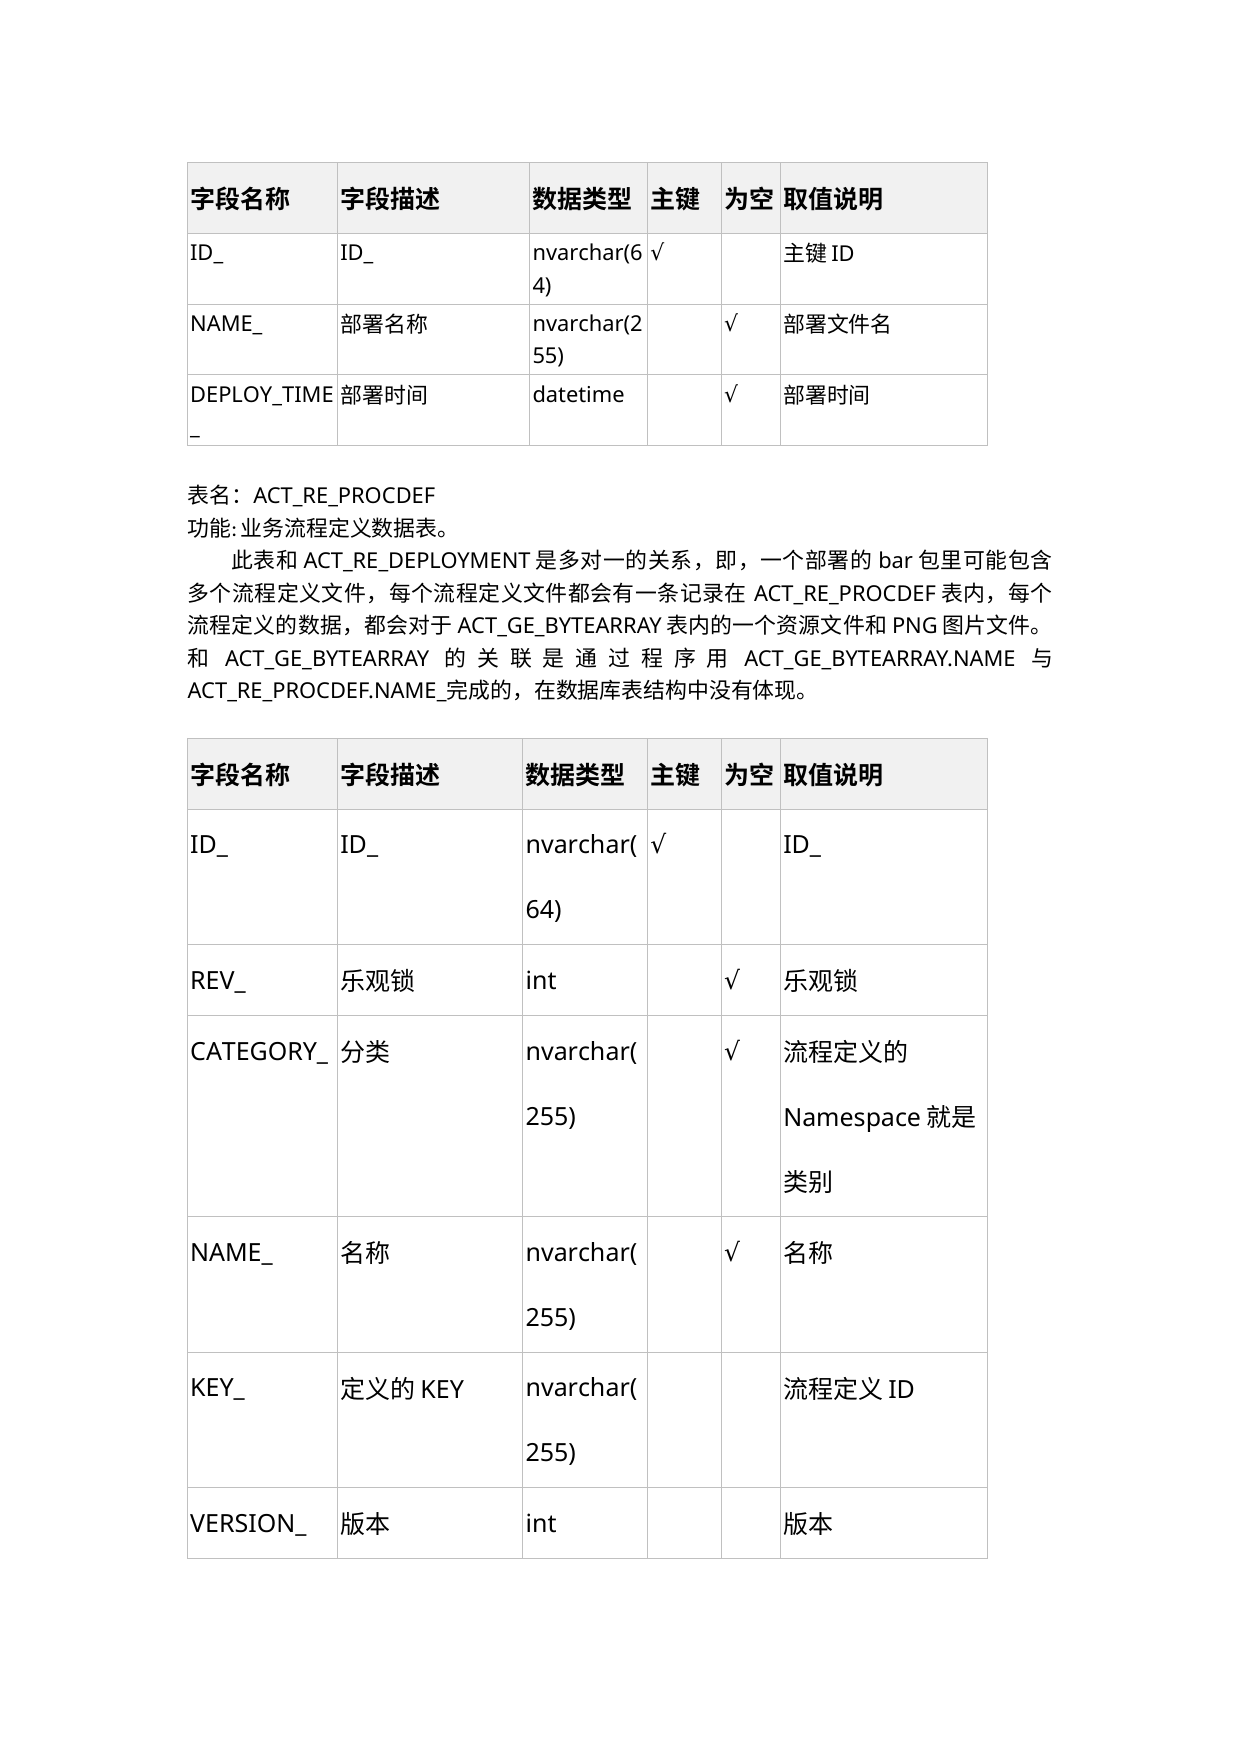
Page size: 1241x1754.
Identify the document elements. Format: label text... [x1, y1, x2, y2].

table_cell ID_ [188, 234, 337, 303]
table_cell KEY_ [188, 1353, 337, 1487]
table_cell 乐观锁 [338, 945, 522, 1015]
table_cell REV_ [188, 945, 337, 1015]
table_cell [722, 234, 780, 303]
table_cell [648, 1217, 721, 1352]
table_header 数据类型 [523, 739, 647, 809]
table_cell [722, 810, 780, 944]
table_cell √ [648, 810, 721, 944]
table_cell [648, 375, 721, 445]
table_header 字段描述 [338, 163, 529, 233]
table_cell [648, 1488, 721, 1558]
table_cell √ [722, 305, 780, 374]
table_cell [648, 305, 721, 374]
table_header 数据类型 [530, 163, 647, 233]
table_cell [722, 1353, 780, 1487]
table_cell VERSION_ [188, 1488, 337, 1558]
table_cell 主键ID [781, 234, 987, 303]
table_header 主键 [648, 739, 721, 809]
table_cell 分类 [338, 1016, 522, 1216]
text 此表和ACT_RE_DEPLOYMENT是多对一的关系，即，一个部署的bar包里可能包含多个流程定义文件，每个流程定义文件都会有一条记录在ACT_RE_PROCDEF表内，每个流程定义的数据，都会对于ACT_GE_BYTEARRAY表内的一个资源文件和PNG图片文件。和ACT_GE_BYTEARRAY的关联是通过程序用ACT_GE_BYTEARRAY.NAME与ACT_RE_PROCDEF.NAME_完成的，在数据库表结构中没有体现。 [187, 543, 1053, 705]
table_cell int [523, 945, 647, 1015]
table_cell √ [722, 375, 780, 445]
table_header 字段描述 [338, 739, 522, 809]
table_cell CATEGORY_ [188, 1016, 337, 1216]
table_header 取值说明 [781, 739, 987, 809]
table_cell datetime [530, 375, 647, 445]
table_cell 部署名称 [338, 305, 529, 374]
table_cell 部署时间 [338, 375, 529, 445]
table_header 主键 [648, 163, 721, 233]
table_cell 流程定义ID [781, 1353, 987, 1487]
table_cell 乐观锁 [781, 945, 987, 1015]
table_header 为空 [722, 163, 780, 233]
table_cell nvarchar(255) [523, 1217, 647, 1352]
table_cell ID_ [338, 810, 522, 944]
table_cell √ [722, 1217, 780, 1352]
table_cell √ [648, 234, 721, 303]
table_header 取值说明 [781, 163, 987, 233]
text 表名：ACT_RE_PROCDEF [187, 478, 1053, 510]
table_cell ID_ [338, 234, 529, 303]
table_cell DEPLOY_TIME_ [188, 375, 337, 445]
table_cell [648, 1016, 721, 1216]
table_cell NAME_ [188, 305, 337, 374]
table_cell 部署时间 [781, 375, 987, 445]
table_cell 名称 [338, 1217, 522, 1352]
table_cell 定义的KEY [338, 1353, 522, 1487]
table_cell 部署文件名 [781, 305, 987, 374]
table_cell 版本 [781, 1488, 987, 1558]
table_cell 流程定义的Namespace就是类别 [781, 1016, 987, 1216]
table_header 字段名称 [188, 739, 337, 809]
text 功能: 业务流程定义数据表。 [187, 510, 1053, 543]
table_cell √ [722, 945, 780, 1015]
table_cell [722, 1488, 780, 1558]
table_cell nvarchar(64) [523, 810, 647, 944]
table_cell 名称 [781, 1217, 987, 1352]
table_cell int [523, 1488, 647, 1558]
table_cell [648, 945, 721, 1015]
table_cell [648, 1353, 721, 1487]
table_cell nvarchar(255) [523, 1353, 647, 1487]
table_cell 版本 [338, 1488, 522, 1558]
table_cell √ [722, 1016, 780, 1216]
table_cell nvarchar(64) [530, 234, 647, 303]
table_header 为空 [722, 739, 780, 809]
table_header 字段名称 [188, 163, 337, 233]
table_cell nvarchar(255) [530, 305, 647, 374]
table_cell ID_ [781, 810, 987, 944]
table_cell ID_ [188, 810, 337, 944]
table_cell nvarchar(255) [523, 1016, 647, 1216]
table_cell NAME_ [188, 1217, 337, 1352]
